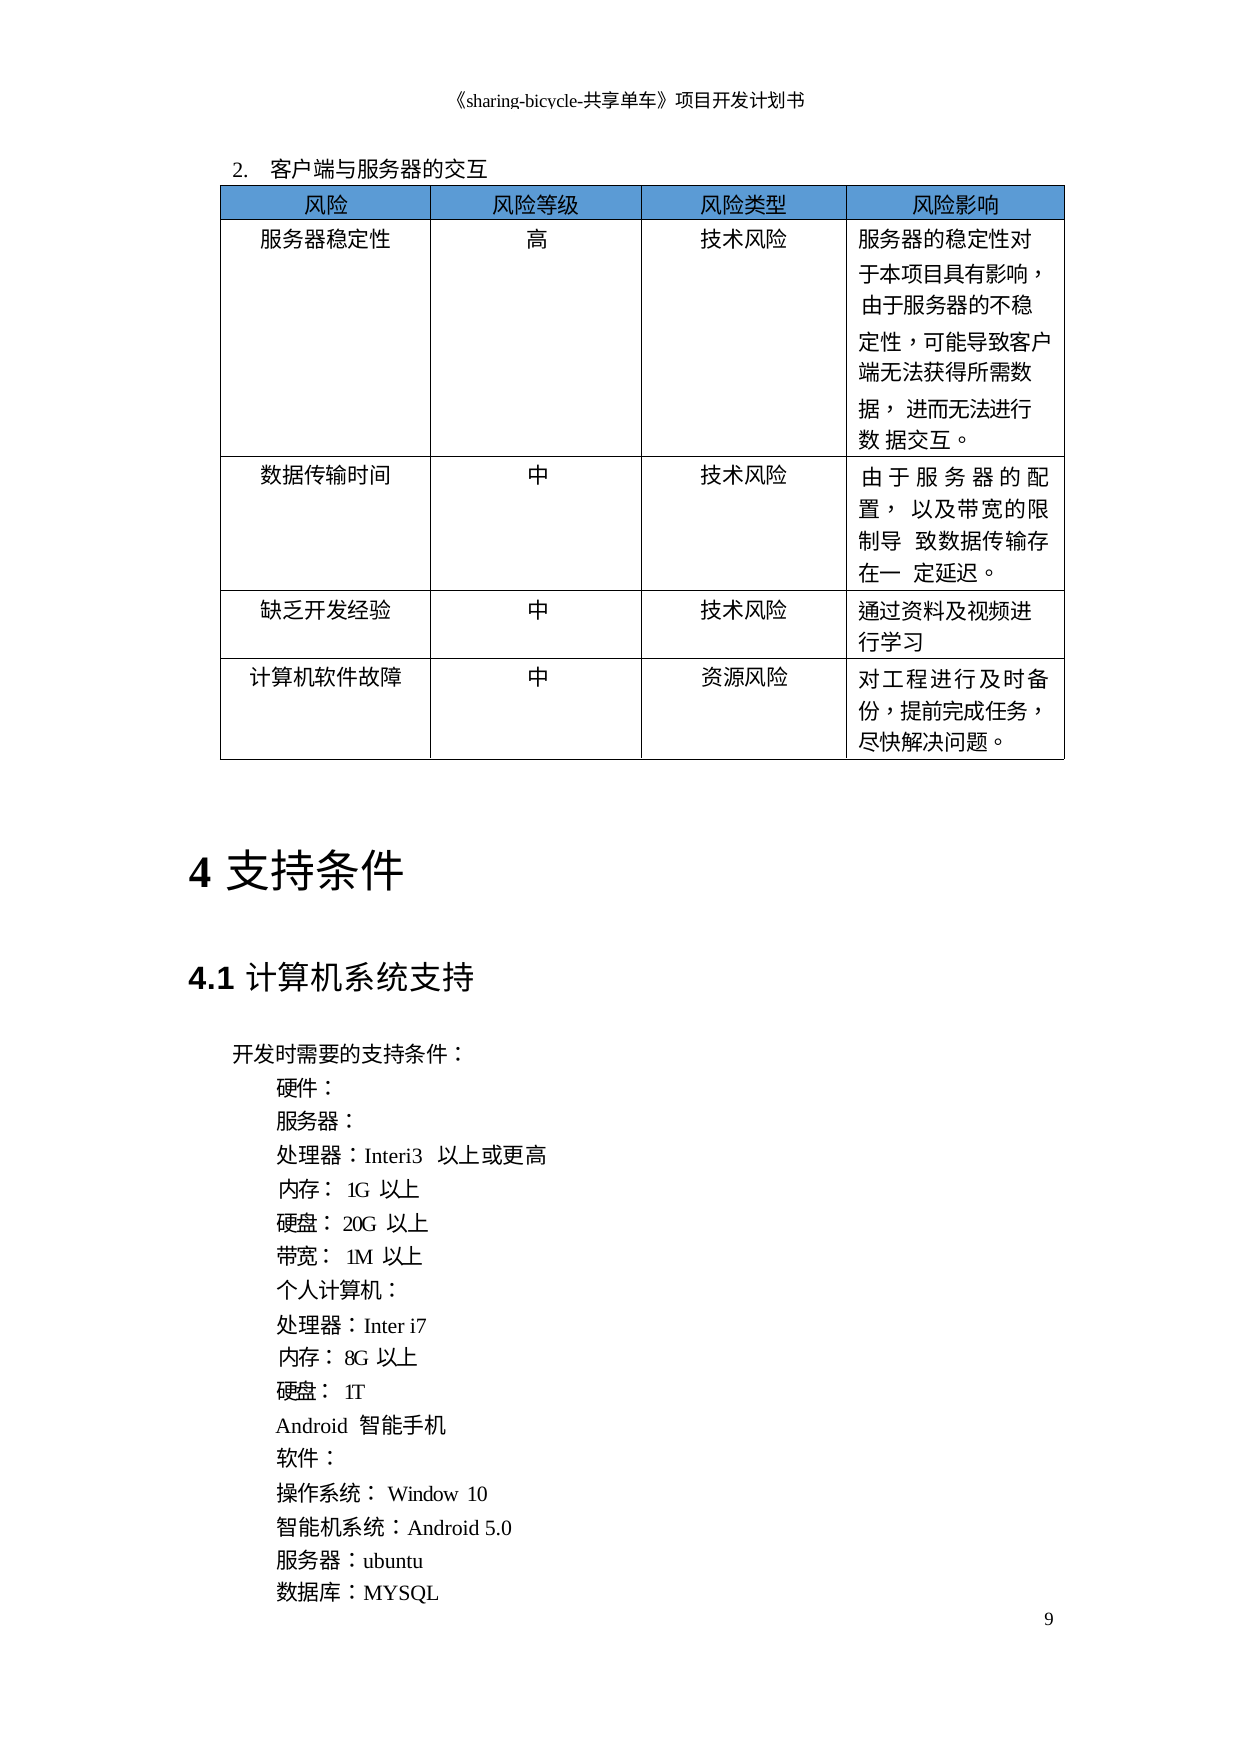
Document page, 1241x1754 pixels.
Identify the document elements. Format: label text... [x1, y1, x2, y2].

text 硬件： [276, 1074, 1065, 1102]
table_cell 高 [431, 220, 641, 456]
table_cell 服务器的稳定性对 于本项目具有影响， 由于服务器的不稳 定性，可能导致客户 端无法获得所需数 据， 进而无法进行数 据交互。 [847, 220, 1064, 456]
text 个人计算机： [276, 1276, 1065, 1303]
table_cell 中 [431, 591, 641, 657]
text 智能机系统：Android 5.0 [276, 1512, 1065, 1541]
table_cell 资源风险 [642, 659, 846, 758]
table_header 风险影响 [847, 186, 1064, 219]
text 处理器：Inter i7 [276, 1310, 1065, 1339]
table_cell 技术风险 [642, 457, 846, 590]
text 服务器： [276, 1108, 1065, 1135]
text 服务器：ubuntu [276, 1546, 1065, 1574]
text 操作系统： Window 10 [276, 1478, 1065, 1507]
table_cell 通过资料及视频进 行学习 [847, 591, 1064, 657]
text 硬盘： 20G 以上 [276, 1209, 1065, 1236]
text 4.1 计算机系统支持 [188, 957, 1065, 998]
table_cell 服务器稳定性 [221, 220, 430, 456]
table_header 风险类型 [642, 186, 846, 219]
table_cell 计算机软件故障 [221, 659, 430, 758]
text 带宽： 1M 以上 [276, 1243, 1065, 1270]
table_cell 中 [431, 457, 641, 590]
text 开发时需要的支持条件： [232, 1041, 1065, 1068]
table_cell 缺乏开发经验 [221, 591, 430, 657]
table_header 风险 [221, 186, 430, 219]
table_cell 由于服务器的配置， 以及带宽的限制导 致数据传输存在一 定延迟。 [847, 457, 1064, 590]
text 内存： 1G 以上 [278, 1175, 1065, 1203]
text 硬盘： 1T [276, 1377, 1065, 1405]
table_cell 对工程进行及时备 份，提前完成任务， 尽快解决问题。 [847, 659, 1064, 758]
table_cell 技术风险 [642, 220, 846, 456]
text 处理器：Interi3 以上或更高 [276, 1142, 1065, 1169]
text 内存： 8G 以上 [278, 1343, 1065, 1371]
table_cell 中 [431, 659, 641, 758]
table_cell 数据传输时间 [221, 457, 430, 590]
text Android 智能手机 [275, 1411, 1065, 1440]
table_header 风险等级 [431, 186, 641, 219]
text 软件： [276, 1444, 1065, 1472]
text 4 支持条件 [188, 843, 1065, 899]
table_cell 技术风险 [642, 591, 846, 657]
text 数据库：MYSQL [276, 1579, 1065, 1606]
text 2. 客户端与服务器的交互 [232, 155, 1065, 183]
